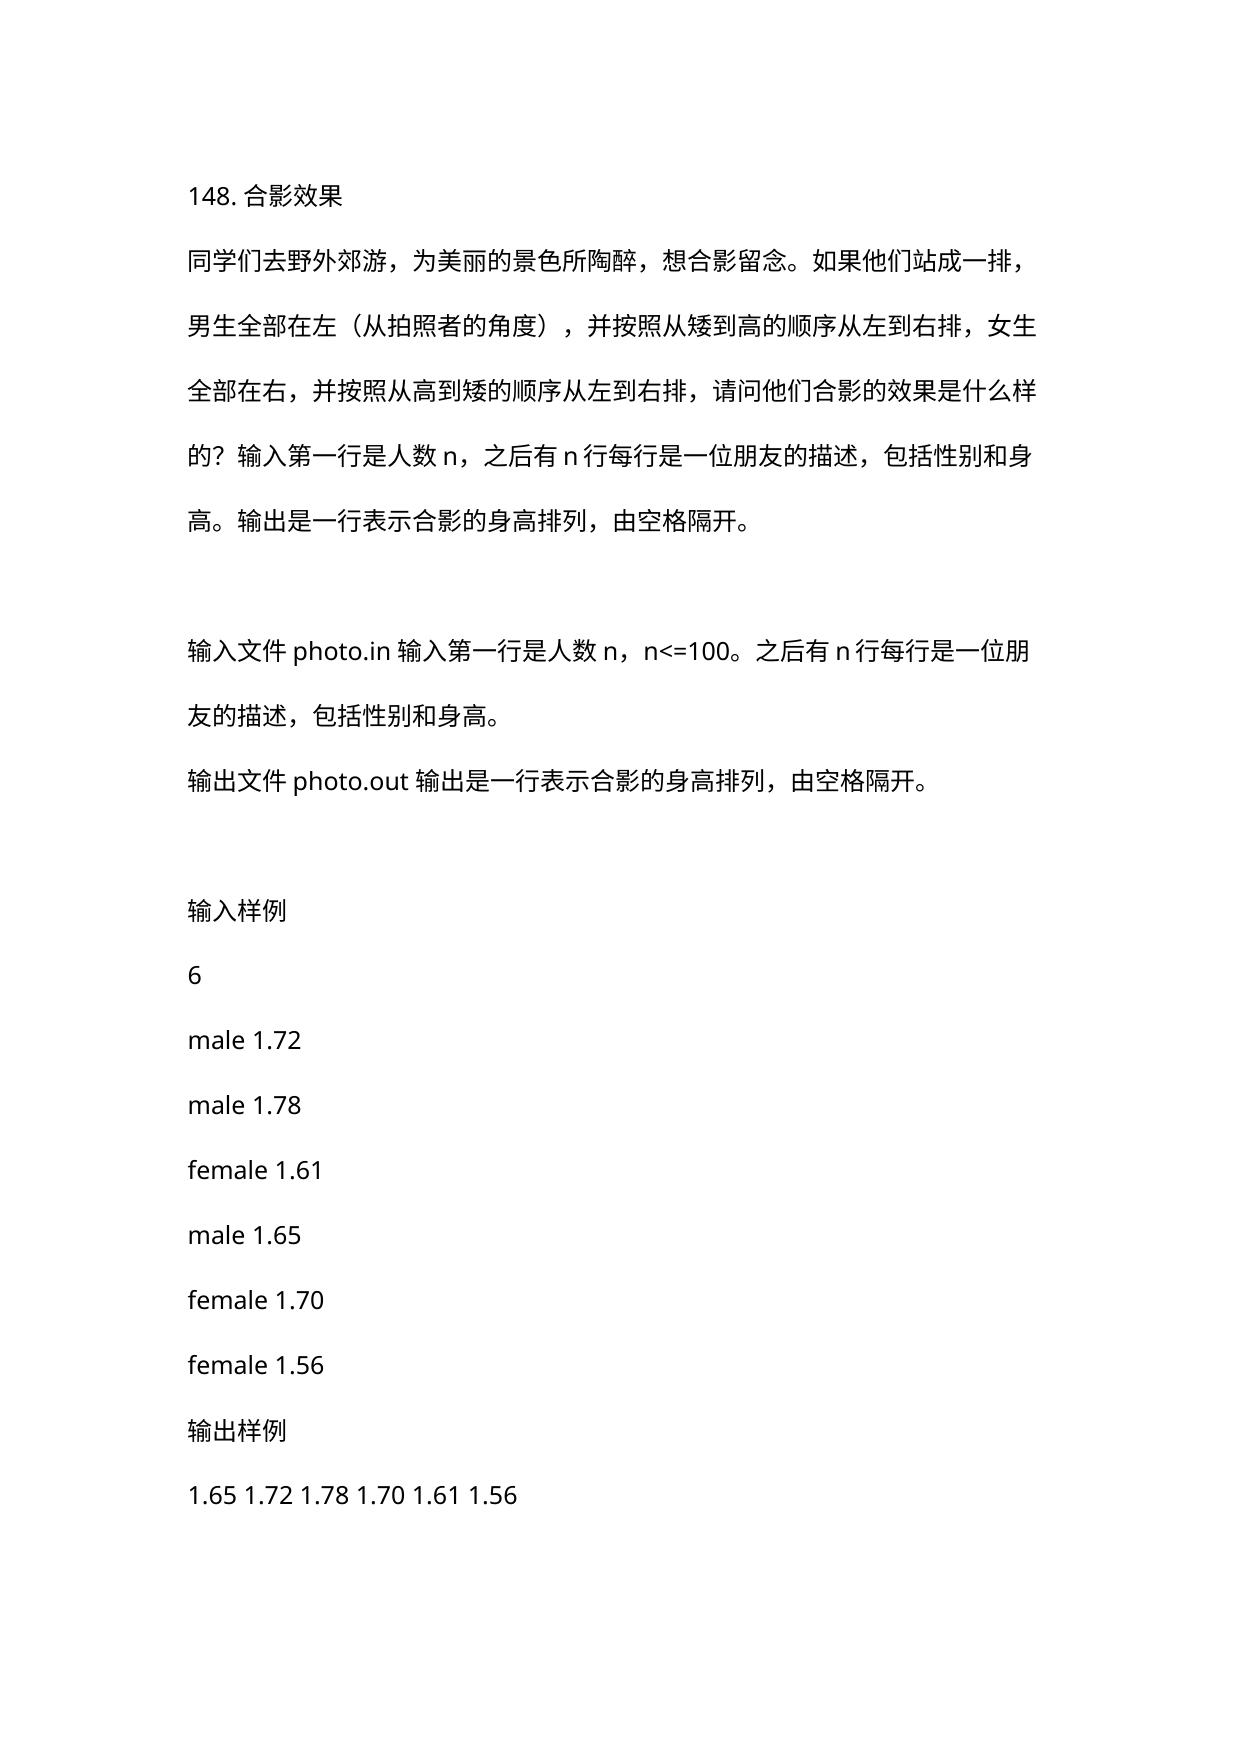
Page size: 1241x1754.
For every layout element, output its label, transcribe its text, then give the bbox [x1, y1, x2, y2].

text female 1.56 [187, 1332, 1053, 1397]
text female 1.70 [187, 1267, 1053, 1332]
text 同学们去野外郊游，为美丽的景色所陶醉，想合影留念。如果他们站成一排，男生全部在左（从拍照者的角度），并按照从矮到高的顺序从左到右排，女生全部在右，并按照从高到矮的顺序从左到右排，请问他们合影的效果是什么样的？输入第一行是人数n，之后有n行每行是一位朋友的描述，包括性别和身高。输出是一行表示合影的身高排列，由空格隔开。 [187, 227, 1053, 552]
text 输入文件photo.in 输入第一行是人数n，n<=100。之后有n行每行是一位朋友的描述，包括性别和身高。 [187, 617, 1053, 747]
text male 1.65 [187, 1202, 1053, 1267]
text male 1.72 [187, 1007, 1053, 1072]
text 6 [187, 942, 1053, 1007]
text 输出样例 [187, 1397, 1053, 1462]
text 148. 合影效果 [187, 162, 1053, 227]
text female 1.61 [187, 1137, 1053, 1202]
text 输出文件photo.out 输出是一行表示合影的身高排列，由空格隔开。 [187, 747, 1053, 812]
text male 1.78 [187, 1072, 1053, 1137]
text 1.65 1.72 1.78 1.70 1.61 1.56 [187, 1462, 1053, 1527]
text 输入样例 [187, 877, 1053, 942]
